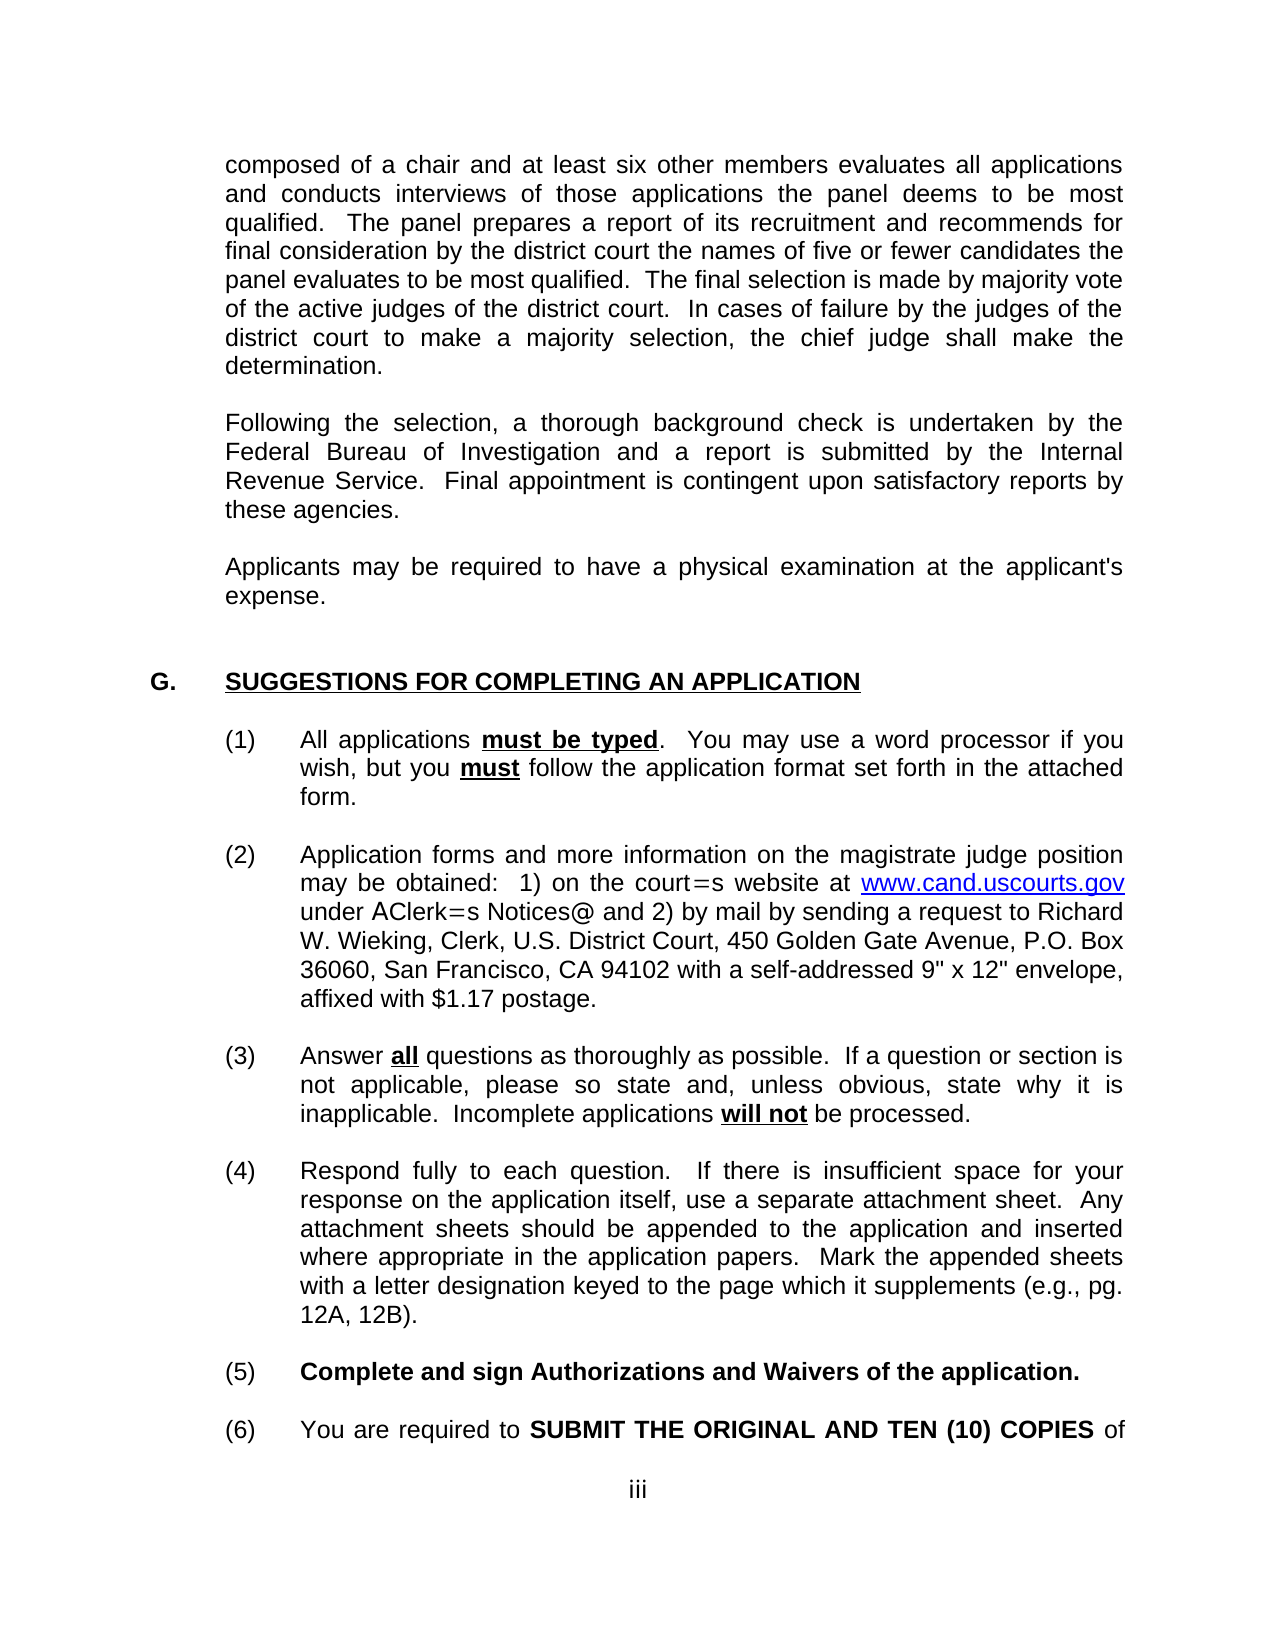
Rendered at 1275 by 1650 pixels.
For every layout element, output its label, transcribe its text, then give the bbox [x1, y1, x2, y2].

text (5) Complete and sign Authorizations and Waivers of the application. [225, 1357, 1125, 1386]
text Applicants may be required to have a physical examination at the applicant's expense. [225, 552, 1125, 609]
text (4) Respond fully to each question. If there is insufficient space for your response on the application itself, use a separate attachment sheet. Any attachment sheets should be appended to the application and inserted where appropriate in the application papers. Mark the appended sheets with a letter designation keyed to the page which it supplements (e.g., pg. 12A, 12B). [225, 1156, 1125, 1328]
text (3) Answer all questions as thoroughly as possible. If a question or section is not applicable, please so state and, unless obvious, state why it is inapplicable. Incomplete applications will not be processed. [225, 1041, 1125, 1127]
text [225, 150, 1125, 380]
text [225, 1415, 1125, 1443]
text G. SUGGESTIONS FOR COMPLETING AN APPLICATION [150, 667, 1125, 696]
text (1) All applications must be typed. You may use a word processor if you wish, but you must follow the application format set forth in the attached form. [225, 724, 1125, 811]
text Following the selection, a thorough background check is undertaken by the Federal Bureau of Investigation and a report is submitted by the Internal Revenue Service. Final appointment is contingent upon satisfactory reports by these agencies. [225, 408, 1125, 523]
text (2) Application forms and more information on the magistrate judge position may be obtained: 1) on the courts website at www.cand.uscourts.gov under Clerks Notices and 2) by mail by sending a request to Richard W. Wieking, Clerk, U.S. District Court, 450 Golden Gate Avenue, P.O. Box 36060, San Francisco, CA 94102 with a self-addressed 9" x 12" envelope, affixed with $1.17 postage. [225, 839, 1125, 1012]
